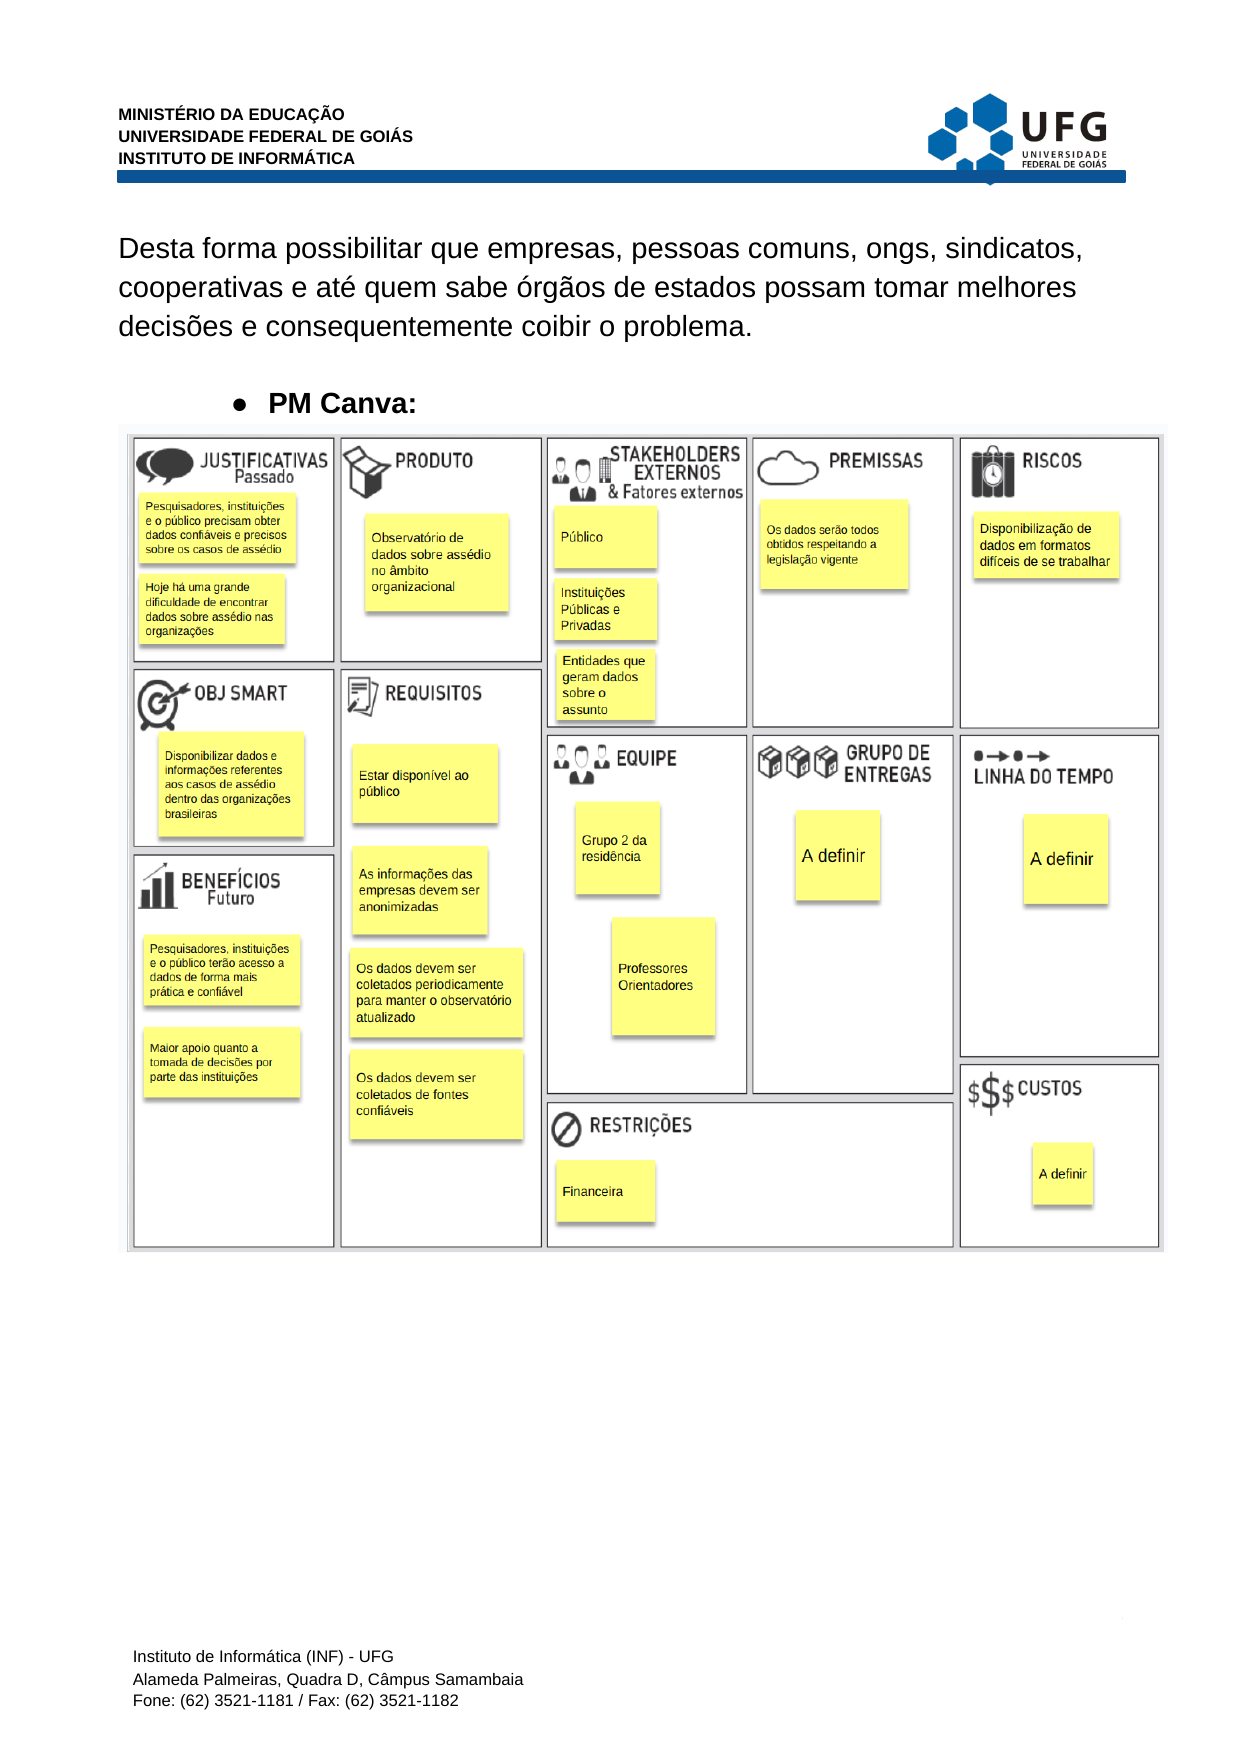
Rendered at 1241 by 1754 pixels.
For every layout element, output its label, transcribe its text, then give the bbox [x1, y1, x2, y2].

list PM Canva: [231, 386, 1122, 419]
picture [118, 424, 1168, 1253]
picture [927, 90, 1122, 170]
text Desta forma possibilitar que empresas, pessoas comuns, ongs, sindicatos, cooperativas e até quem sabe órgãos de estados possam tomar melhores decisões e consequentemente coibir o problema. [118, 232, 1122, 342]
